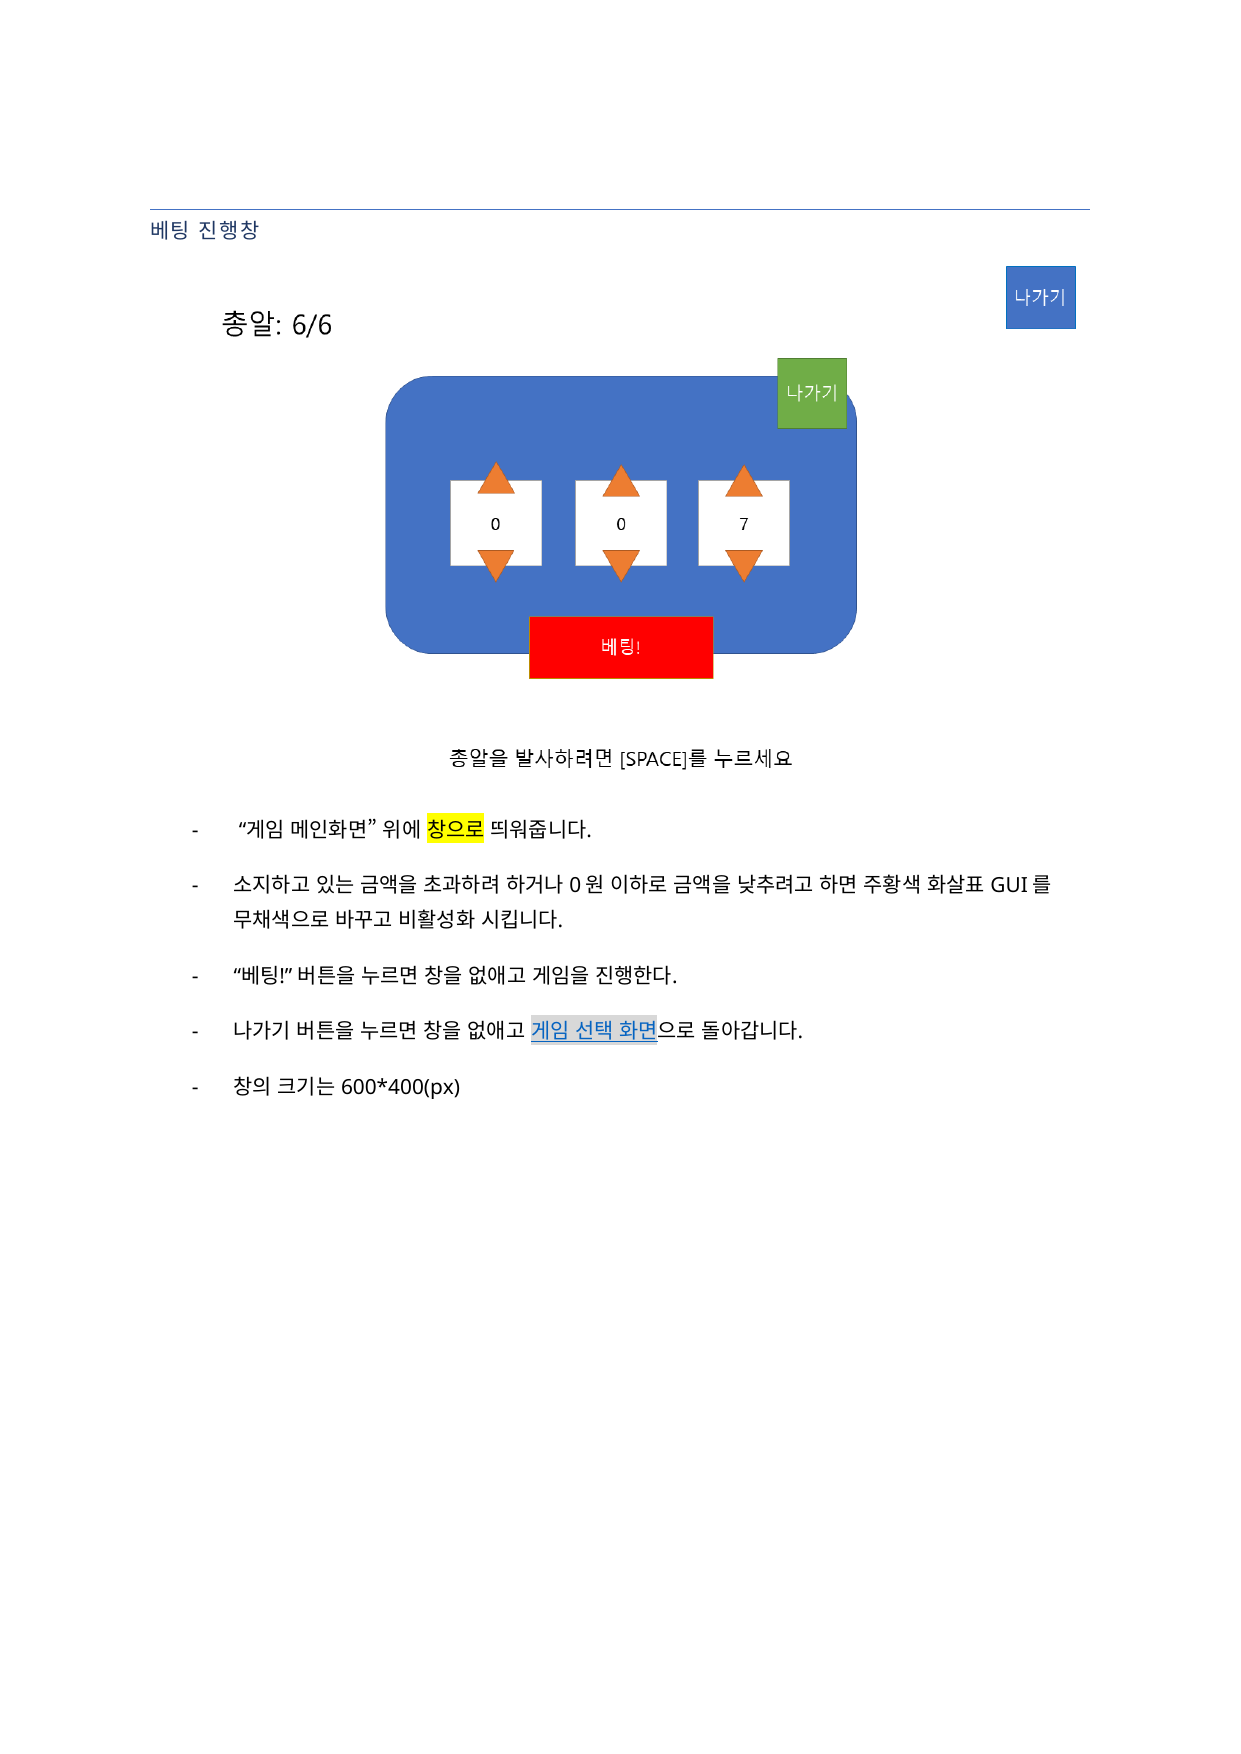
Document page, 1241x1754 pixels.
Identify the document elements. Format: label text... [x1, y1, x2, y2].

list “게임 메인화면” 위에 창으로 띄워줍니다. [484, 813, 1090, 843]
list 나가기 버튼을 누르면 창을 없애고 게임 선택 화면으로 돌아갑니다. [657, 1015, 1090, 1045]
list “게임 메인화면” 위에 창으로 띄워줍니다. [192, 813, 427, 843]
list 창의 크기는 600*400(px) [192, 1070, 1090, 1101]
list 소지하고 있는 금액을 초과하려 하거나 0원 이하로 금액을 낮추려고 하면 주황색 화살표 GUI를 무채색으로 바꾸고 비활성화 시킵니다. [192, 869, 1090, 934]
list “베팅!” 버튼을 누르면 창을 없애고 게임을 진행한다. [192, 959, 1090, 989]
list 나가기 버튼을 누르면 창을 없애고 게임 선택 화면으로 돌아갑니다. [192, 1015, 531, 1045]
subtitle 베팅 진행창 [150, 210, 1090, 244]
picture [150, 259, 1091, 789]
